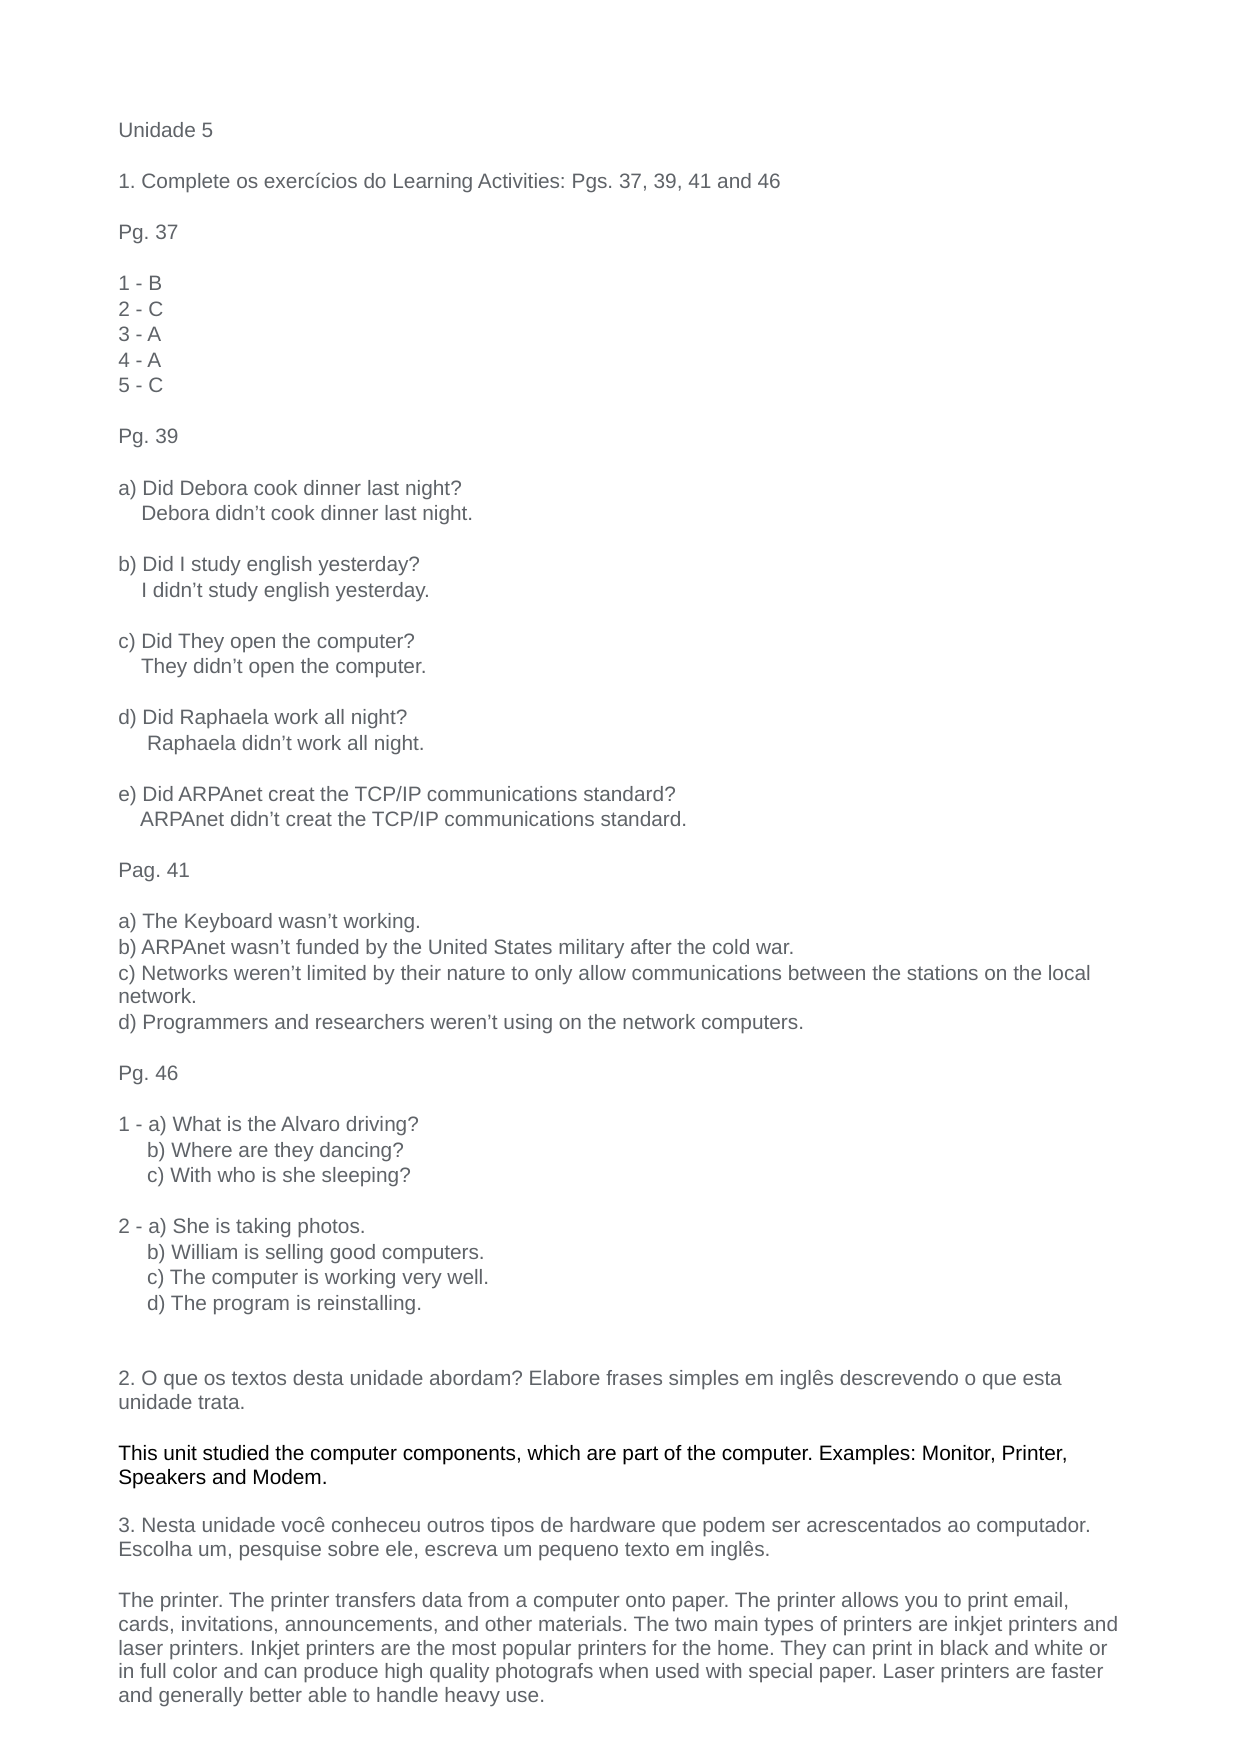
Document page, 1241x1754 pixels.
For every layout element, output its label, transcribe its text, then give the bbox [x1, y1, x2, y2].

text They didn’t open the computer. [118, 654, 1122, 678]
text 3. Nesta unidade você conheceu outros tipos de hardware que podem ser acrescentados ao computador. Escolha um, pesquise sobre ele, escreva um pequeno texto em inglês. [118, 1488, 1122, 1560]
text c) Did They open the computer? [118, 628, 1122, 652]
text Pag. 41 [118, 858, 1122, 882]
text 5 - C [118, 373, 1122, 397]
text I didn’t study english yesterday. [118, 577, 1122, 601]
text c) With who is she sleeping? [118, 1163, 1122, 1187]
text Raphaela didn’t work all night. [118, 731, 1122, 754]
text a) Did Debora cook dinner last night? [118, 475, 1122, 499]
text e) Did ARPAnet creat the TCP/IP communications standard? [118, 782, 1122, 806]
text 1. Complete os exercícios do Learning Activities: Pgs. 37, 39, 41 and 46 [118, 169, 1122, 193]
text Unidade 5 [118, 118, 1122, 142]
text The printer. The printer transfers data from a computer onto paper. The printer allows you to print email, cards, invitations, announcements, and other materials. The two main types of printers are inkjet printers and laser printers. Inkjet printers are the most popular printers for the home. They can print in black and white or in full color and can produce high quality photografs when used with special paper. Laser printers are faster and generally better able to handle heavy use. [118, 1587, 1122, 1731]
text 1 - B [118, 271, 1122, 295]
text d) Did Raphaela work all night? [118, 705, 1122, 729]
text 4 - A [118, 348, 1122, 372]
text ARPAnet didn’t creat the TCP/IP communications standard. [118, 807, 1122, 831]
text c) Networks weren’t limited by their nature to only allow communications between the stations on the local network. [118, 960, 1122, 1008]
text b) William is selling good computers. [118, 1239, 1122, 1263]
text b) Where are they dancing? [118, 1137, 1122, 1161]
text d) The program is reinstalling. [118, 1291, 1122, 1314]
text c) The computer is working very well. [118, 1265, 1122, 1289]
text 1 - a) What is the Alvaro driving? [118, 1112, 1122, 1136]
text 2 - a) She is taking photos. [118, 1214, 1122, 1238]
text 3 - A [118, 322, 1122, 346]
text b) Did I study english yesterday? [118, 552, 1122, 576]
text Debora didn’t cook dinner last night. [118, 501, 1122, 525]
text d) Programmers and researchers weren’t using on the network computers. [118, 1010, 1122, 1034]
text Pg. 37 [118, 220, 1122, 244]
text This unit studied the computer components, which are part of the computer. Examples: Monitor, Printer, Speakers and Modem. [118, 1441, 1122, 1488]
text b) ARPAnet wasn’t funded by the United States military after the cold war. [118, 935, 1122, 959]
text 2 - C [118, 297, 1122, 321]
text Pg. 46 [118, 1061, 1122, 1085]
text a) The Keyboard wasn’t working. [118, 909, 1122, 933]
text 2. O que os textos desta unidade abordam? Elabore frases simples em inglês descrevendo o que esta unidade trata. [118, 1342, 1122, 1413]
text Pg. 39 [118, 424, 1122, 448]
